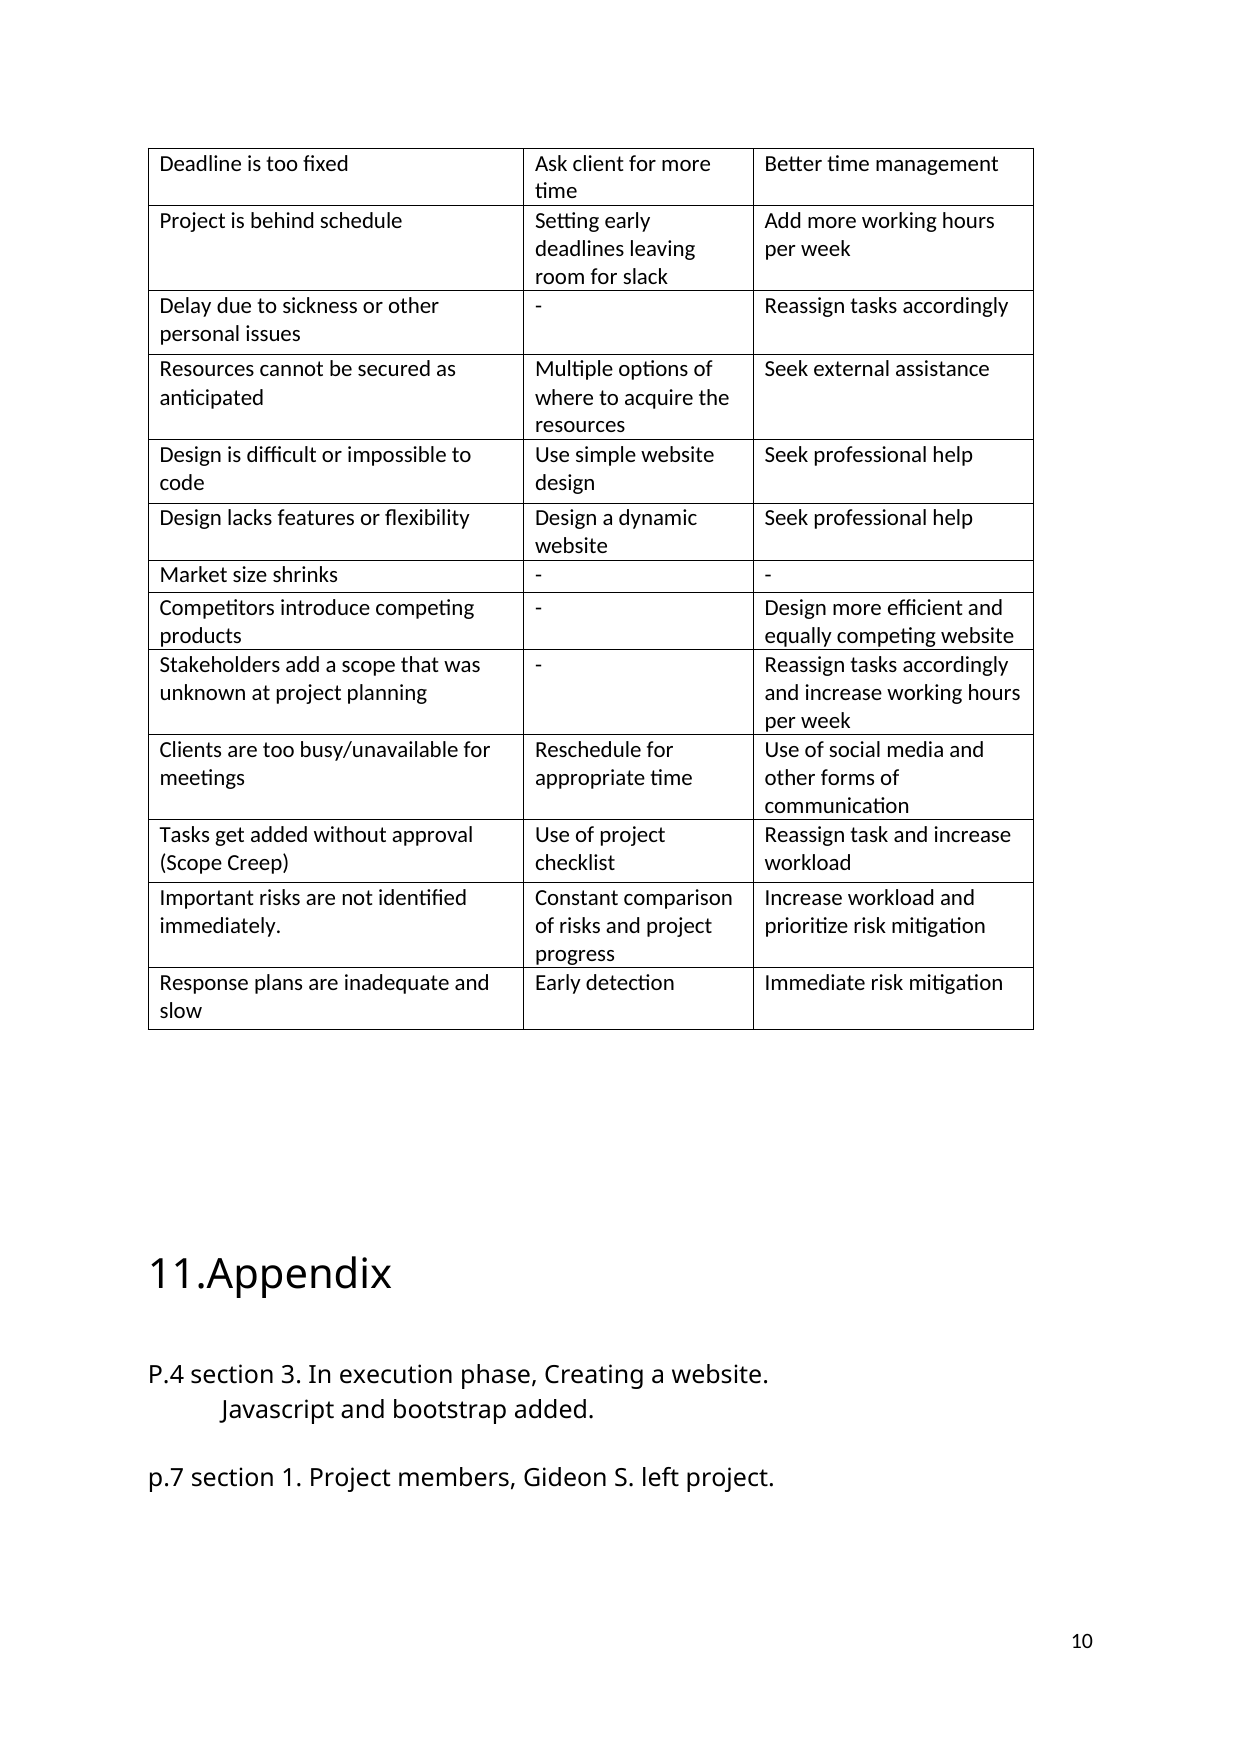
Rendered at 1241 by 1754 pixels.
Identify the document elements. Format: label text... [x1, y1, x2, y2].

table_cell Resources cannot be secured as anticipated [149, 355, 523, 439]
table_cell Seek professional help [754, 504, 1033, 559]
table_cell Early detection [524, 968, 753, 1029]
table_cell Design lacks features or flexibility [149, 504, 523, 559]
table_cell Project is behind schedule [149, 206, 523, 290]
text 11.Appendix [148, 1244, 1093, 1300]
table_cell Use of social media and other forms of communication [754, 735, 1033, 819]
table_cell Better time management [754, 149, 1033, 205]
table_cell - [524, 650, 753, 734]
text P.4 section 3. In execution phase, Creating a website. [148, 1357, 1093, 1391]
table_cell - [754, 561, 1033, 592]
table_cell Use simple website design [524, 440, 753, 502]
table_cell Stakeholders add a scope that was unknown at project planning [149, 650, 523, 734]
table_cell Clients are too busy/unavailable for meetings [149, 735, 523, 819]
table_cell - [524, 291, 753, 353]
table_cell Increase workload and prioritize risk mitigation [754, 883, 1033, 967]
table_cell Design a dynamic website [524, 504, 753, 559]
table_cell Constant comparison of risks and project progress [524, 883, 753, 967]
text p.7 section 1. Project members, Gideon S. left project. [148, 1459, 1093, 1493]
table_cell - [524, 593, 753, 649]
table_cell Setting early deadlines leaving room for slack [524, 206, 753, 290]
table_cell Important risks are not identified immediately. [149, 883, 523, 967]
table_cell Immediate risk mitigation [754, 968, 1033, 1029]
table_cell Add more working hours per week [754, 206, 1033, 290]
table_cell Seek professional help [754, 440, 1033, 502]
table_cell Reassign tasks accordingly and increase working hours per week [754, 650, 1033, 734]
table_cell Tasks get added without approval (Scope Creep) [149, 820, 523, 882]
table_cell Reassign tasks accordingly [754, 291, 1033, 353]
table_cell Deadline is too fixed [149, 149, 523, 205]
table_cell Reassign task and increase workload [754, 820, 1033, 882]
table_cell Response plans are inadequate and slow [149, 968, 523, 1029]
table_cell - [524, 561, 753, 592]
table_cell Market size shrinks [149, 561, 523, 592]
table_cell Use of project checklist [524, 820, 753, 882]
table_cell Multiple options of where to acquire the resources [524, 355, 753, 439]
table_cell Design more efficient and equally competing website [754, 593, 1033, 649]
table_cell Ask client for more time [524, 149, 753, 205]
table_cell Seek external assistance [754, 355, 1033, 439]
table_cell Reschedule for appropriate time [524, 735, 753, 819]
table_cell Design is difficult or impossible to code [149, 440, 523, 502]
table_cell Delay due to sickness or other personal issues [149, 291, 523, 353]
text Javascript and bootstrap added. [148, 1391, 1093, 1425]
table_cell Competitors introduce competing products [149, 593, 523, 649]
